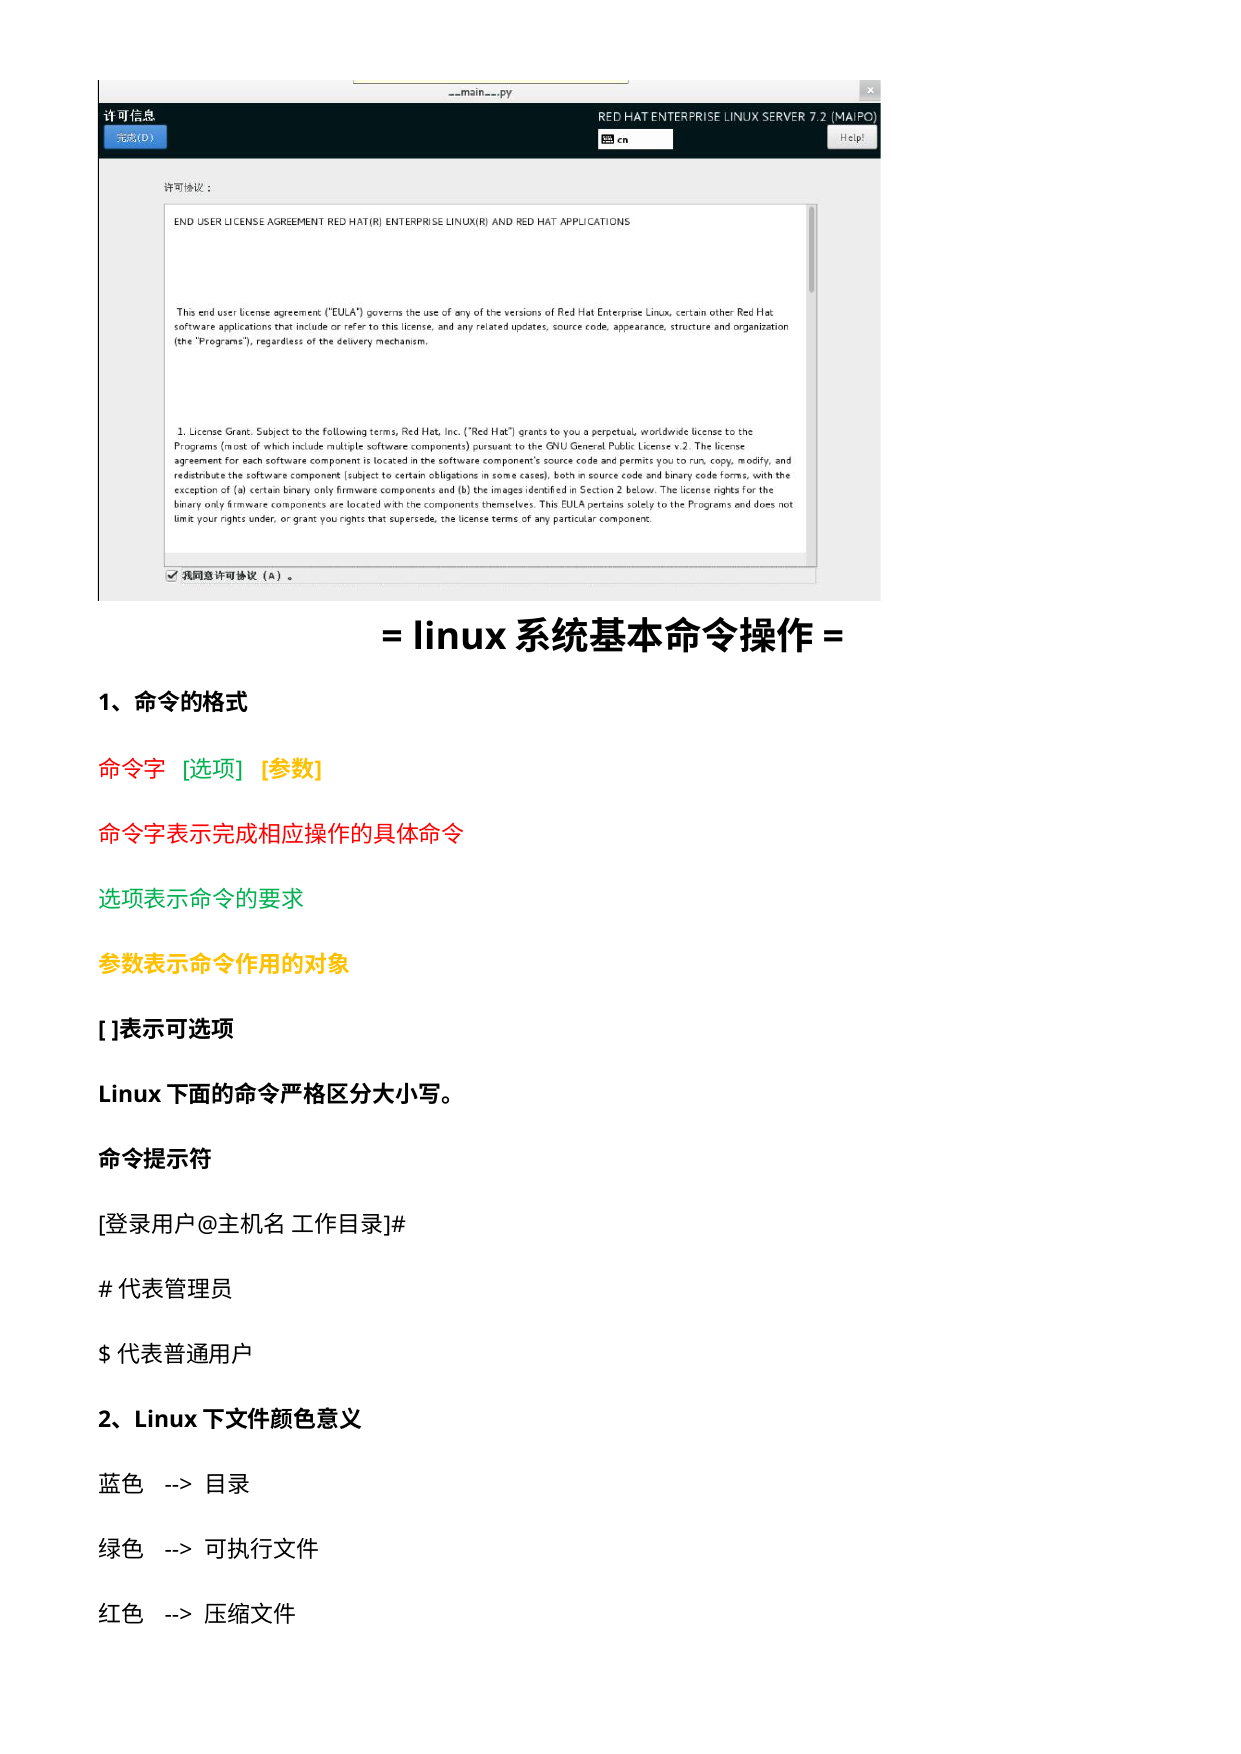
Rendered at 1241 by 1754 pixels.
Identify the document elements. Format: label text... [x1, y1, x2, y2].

text 红色 --> 压缩文件 [98, 1580, 1127, 1645]
text [ ]表示可选项 [98, 995, 1127, 1060]
subtitle = linux系统基本命令操作 = [98, 601, 1127, 666]
text 绿色 --> 可执行文件 [98, 1515, 1127, 1580]
text [登录用户@主机名 工作目录]# [98, 1190, 1127, 1255]
text # 代表管理员 [98, 1255, 1127, 1320]
text 命令提示符 [98, 1125, 1127, 1190]
text 命令字表示完成相应操作的具体命令 [98, 800, 1127, 865]
subtitle 2、Linux下文件颜色意义 [98, 1385, 1127, 1450]
text $ 代表普通用户 [98, 1320, 1127, 1385]
picture [97, 80, 881, 601]
subtitle 1、命令的格式 [98, 668, 1127, 733]
text 蓝色 --> 目录 [98, 1450, 1127, 1515]
text Linux下面的命令严格区分大小写。 [98, 1060, 1127, 1125]
text 选项表示命令的要求 [98, 865, 1127, 930]
text 参数表示命令作用的对象 [98, 930, 1127, 995]
text 命令字 [选项] [参数] [98, 735, 1127, 800]
